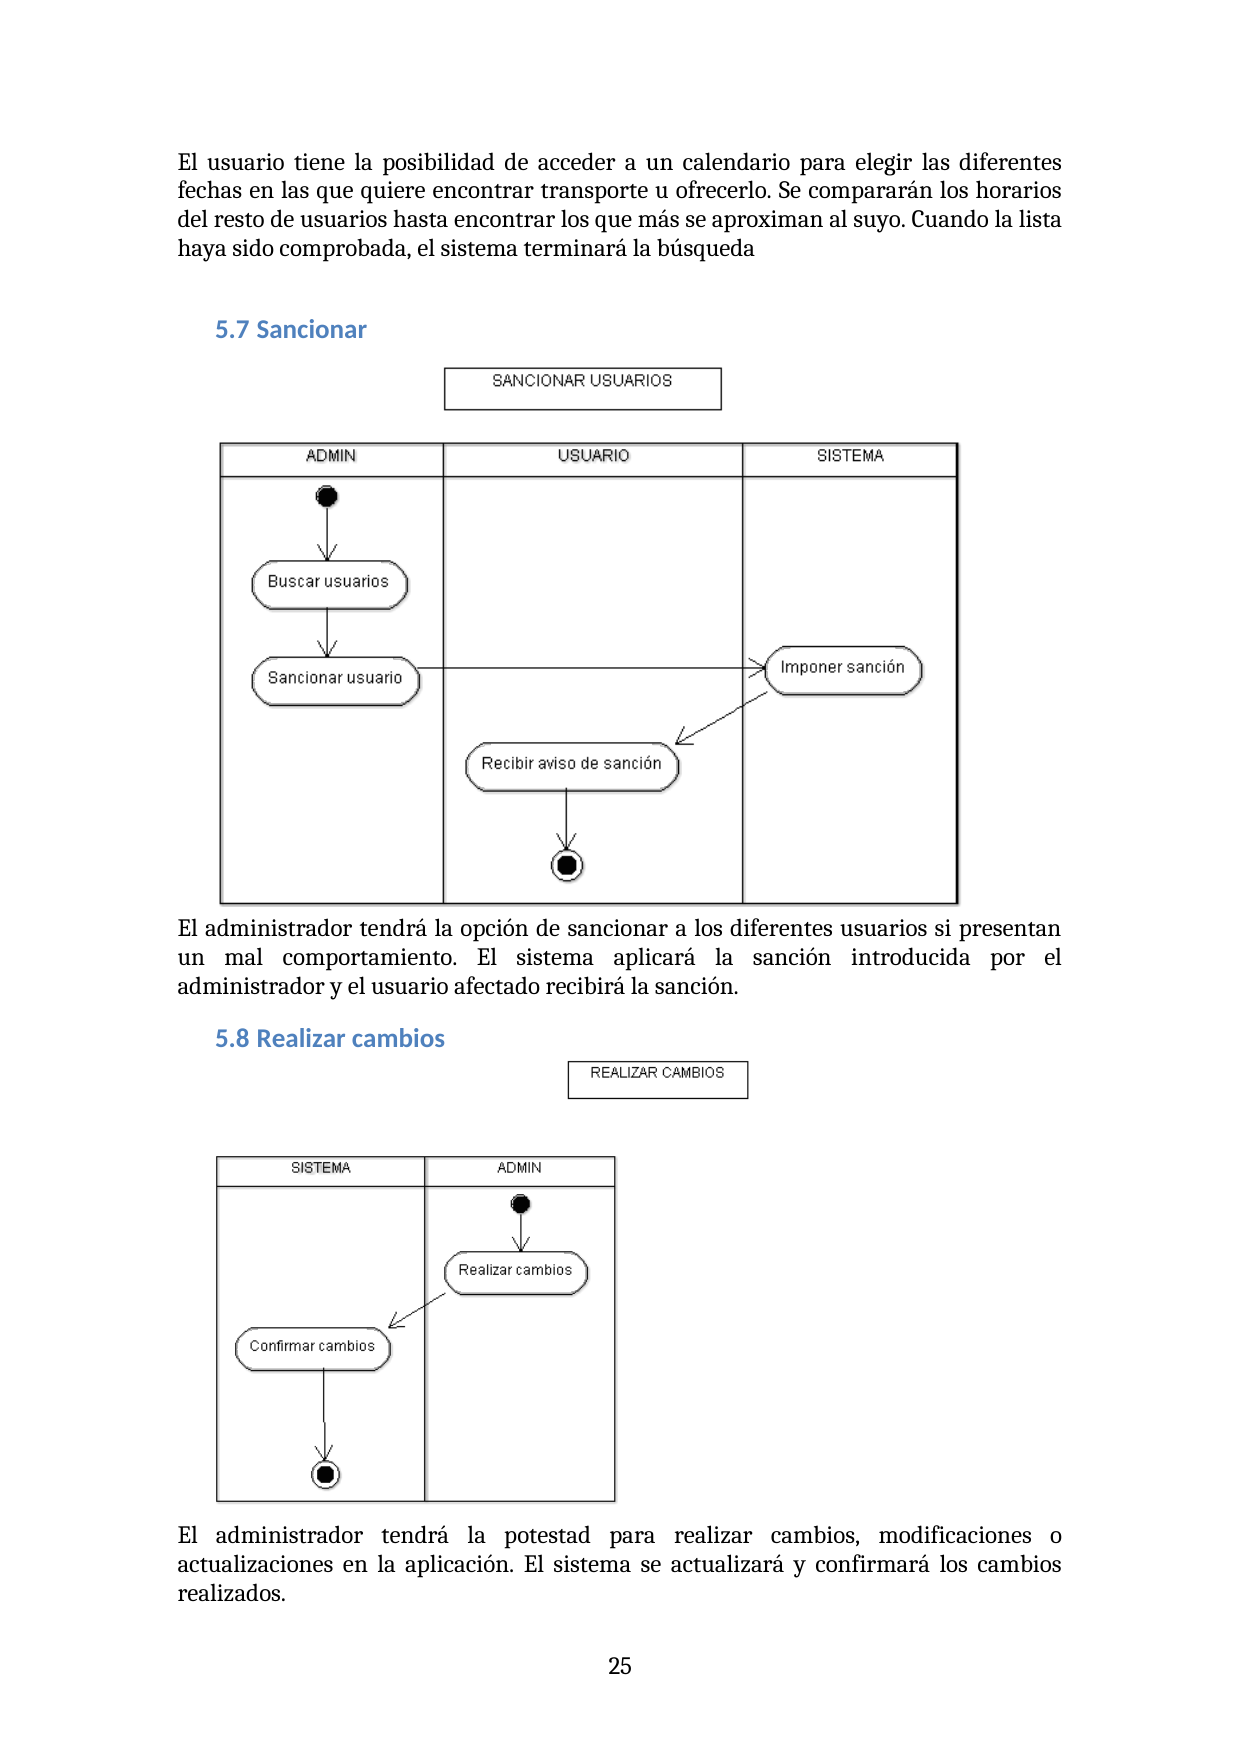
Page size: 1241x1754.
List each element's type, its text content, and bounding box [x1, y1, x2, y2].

text El administrador tendrá la potestad para realizar cambios, modificaciones o actualizaciones en la aplicación. El sistema se actualizará y confirmará los cambios realizados. [177, 1521, 1063, 1607]
subtitle Sancionar [215, 312, 1063, 345]
text El usuario tiene la posibilidad de acceder a un calendario para elegir las diferentes fechas en las que quiere encontrar transporte u ofrecerlo. Se compararán los horarios del resto de usuarios hasta encontrar los que más se aproximan al suyo. Cuando la lista haya sido comprobada, el sistema terminará la búsqueda [177, 148, 1063, 263]
picture [177, 345, 992, 915]
text El administrador tendrá la opción de sancionar a los diferentes usuarios si presentan un mal comportamiento. El sistema aplicará la sanción introducida por el administrador y el usuario afectado recibirá la sanción. [177, 914, 1063, 1000]
picture [177, 1054, 758, 1521]
subtitle Realizar cambios [215, 1021, 1063, 1054]
